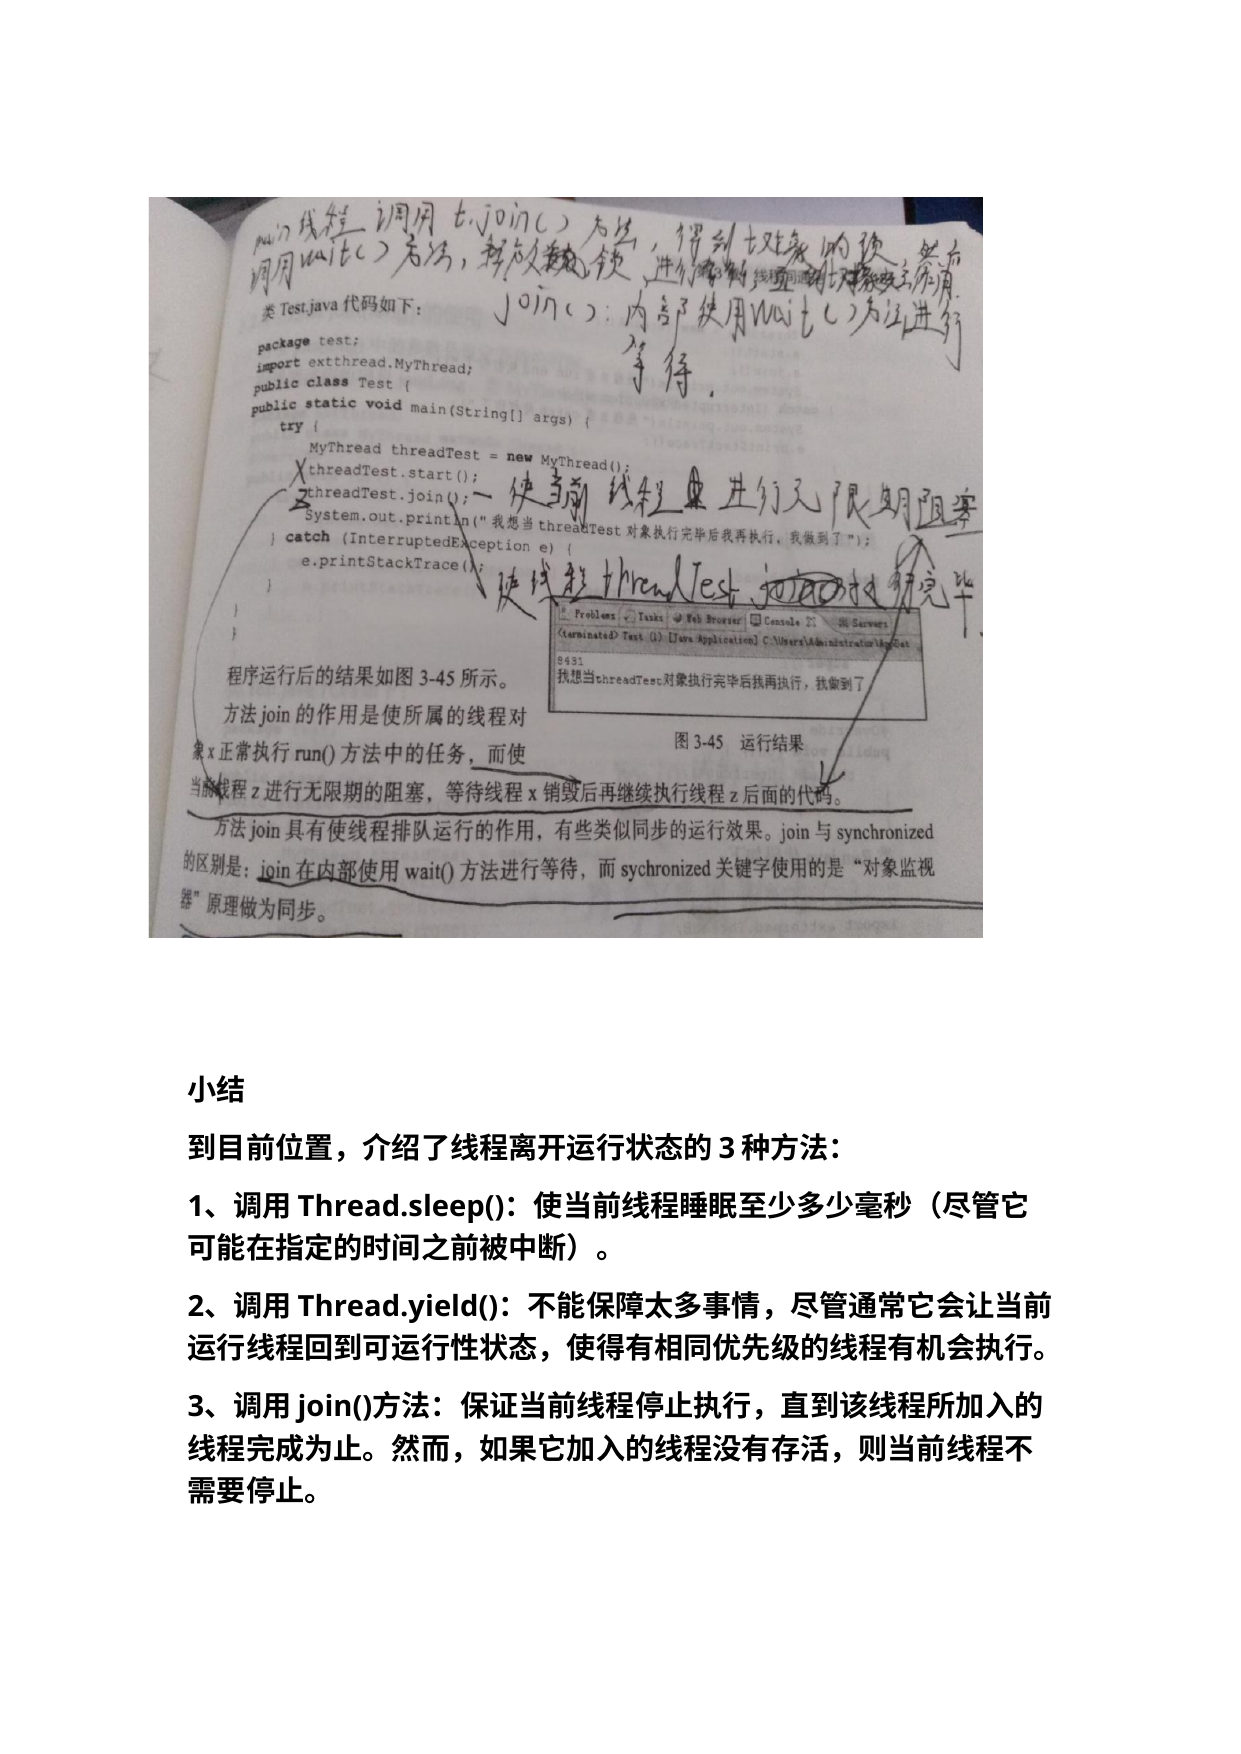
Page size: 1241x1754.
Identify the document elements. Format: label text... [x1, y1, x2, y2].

text 3、调用join()方法：保证当前线程停止执行，直到该线程所加入的线程完成为止。然而，如果它加入的线程没有存活，则当前线程不需要停止。 [187, 1383, 1053, 1510]
picture [149, 197, 982, 937]
text 2、调用Thread.yield()：不能保障太多事情，尽管通常它会让当前运行线程回到可运行性状态，使得有相同优先级的线程有机会执行。 [187, 1282, 1053, 1367]
text 1、调用Thread.sleep()：使当前线程睡眠至少多少毫秒（尽管它可能在指定的时间之前被中断）。 [187, 1182, 1053, 1267]
text 到目前位置，介绍了线程离开运行状态的3种方法： [187, 1124, 1053, 1167]
text 小结 [187, 1066, 1053, 1108]
